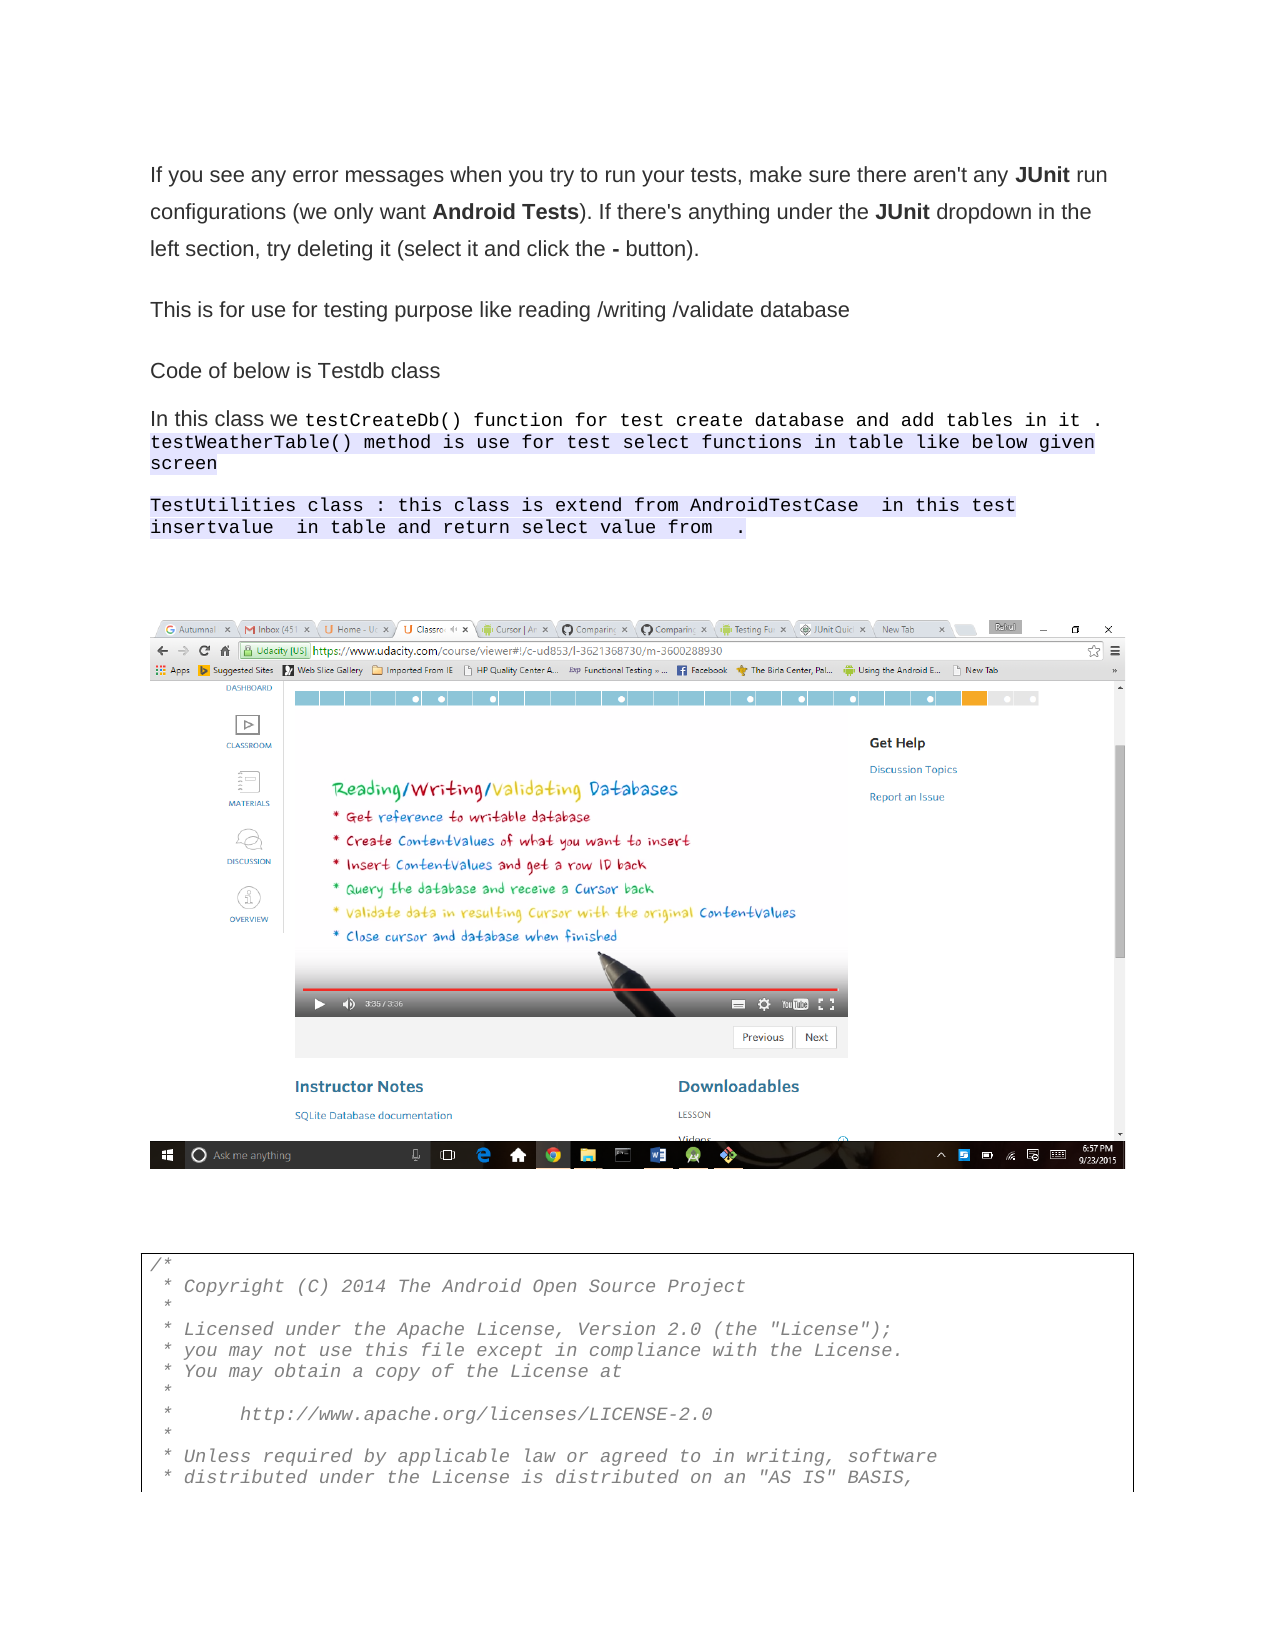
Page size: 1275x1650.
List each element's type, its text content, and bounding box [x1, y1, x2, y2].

picture [150, 620, 1125, 1169]
text Code of below is Testdb class [150, 346, 1125, 383]
text This is for use for testing purpose like reading /writing /validate database [150, 285, 1125, 322]
text In this class we testCreateDb() function for test create database and add tables in it . [150, 406, 1125, 432]
text TestUtilities class : this class is extend from AndroidTestCase in this test insertvalue in table and return select value from . [150, 496, 1125, 539]
text If you see any error messages when you try to run your tests, make sure there aren't any JUnit run configurations (we only want Android Tests). If there's anything under the JUnit dropdown in the left section, try deleting it (select it and click the - button). [150, 150, 1125, 262]
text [142, 1254, 1133, 1492]
text testWeatherTable() method is use for test select functions in table like below given screen [150, 432, 1125, 475]
